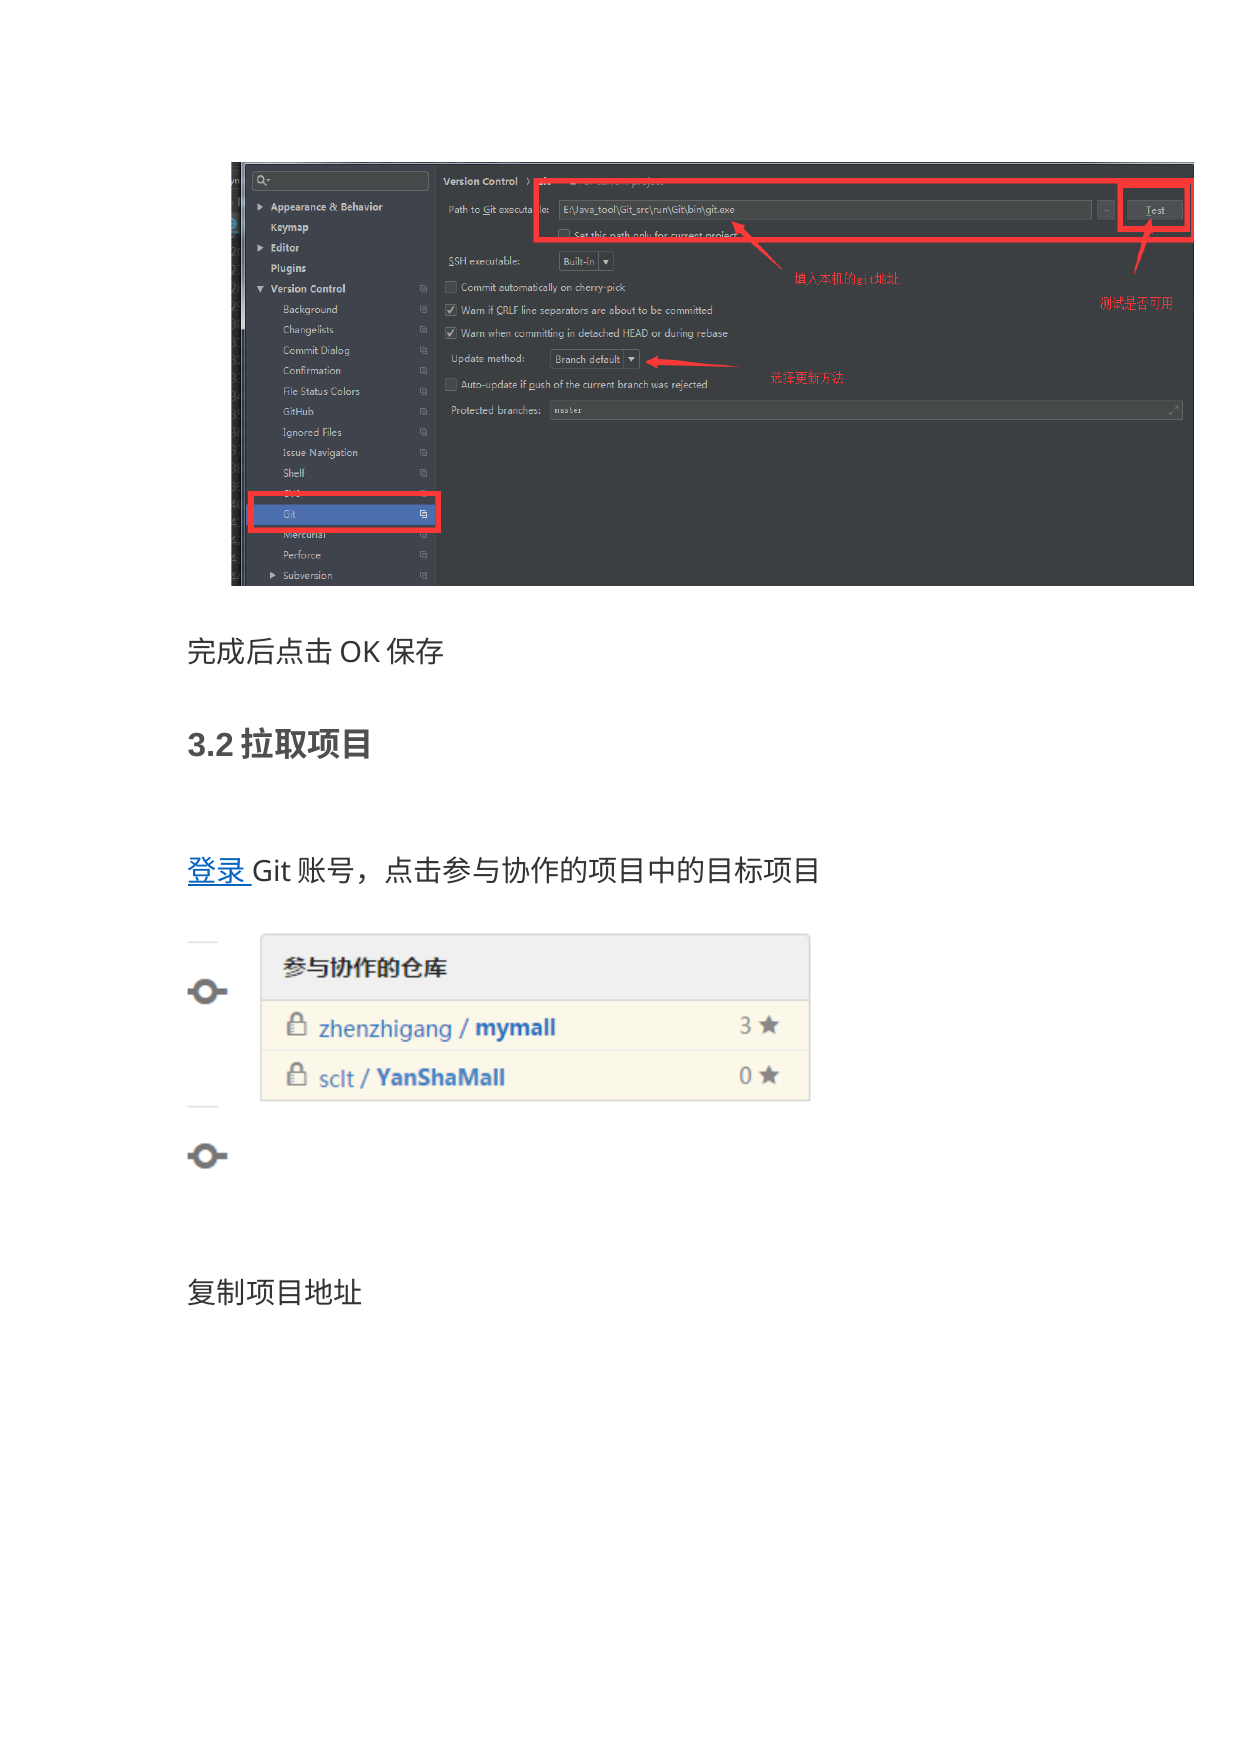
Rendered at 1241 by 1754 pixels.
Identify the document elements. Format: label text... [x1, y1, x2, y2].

picture [187, 901, 989, 1197]
subtitle 3.2拉取项目 [187, 709, 1053, 774]
text 复制项目地址 [187, 1259, 1053, 1324]
text 登录Git账号，点击参与协作的项目中的目标项目 [187, 836, 1053, 901]
picture [231, 162, 1194, 586]
text 完成后点击OK保存 [187, 617, 1053, 682]
